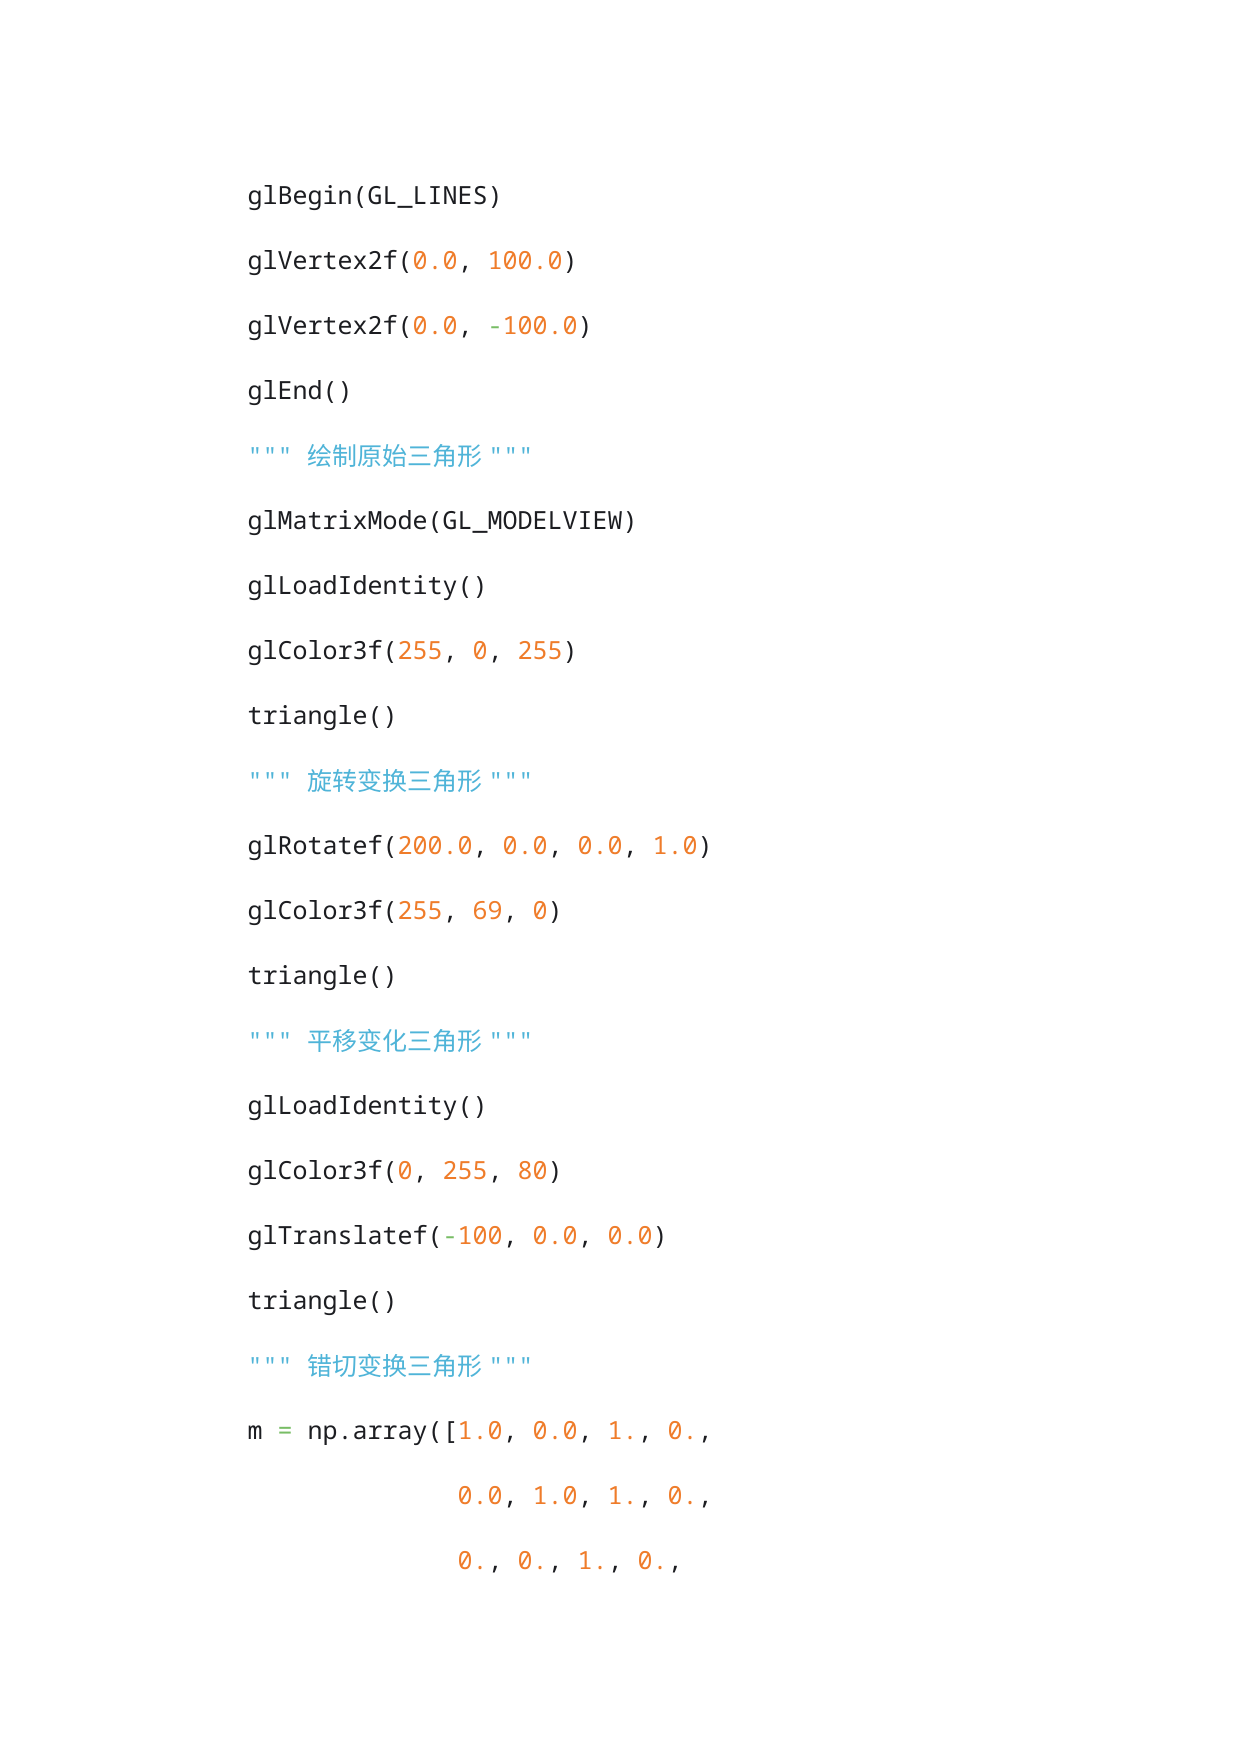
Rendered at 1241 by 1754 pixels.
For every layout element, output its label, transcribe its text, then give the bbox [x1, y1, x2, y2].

text glLoadIdentity() [187, 552, 1053, 617]
text glColor3f(255, 0, 255) [187, 617, 1053, 682]
text 0.0, 1.0, 1., 0., [187, 1462, 1053, 1527]
text glEnd() [187, 357, 1053, 422]
text """ 绘制原始三角形 """ [187, 422, 1053, 487]
text glRotatef(200.0, 0.0, 0.0, 1.0) [187, 812, 1053, 877]
text glBegin(GL_LINES) [187, 162, 1053, 227]
text """ 旋转变换三角形 """ [187, 747, 1053, 812]
text """ 错切变换三角形 """ [187, 1332, 1053, 1397]
text glMatrixMode(GL_MODELVIEW) [187, 487, 1053, 552]
text glVertex2f(0.0, 100.0) [187, 227, 1053, 292]
text glLoadIdentity() [187, 1072, 1053, 1137]
text """ 平移变化三角形 """ [187, 1007, 1053, 1072]
text triangle() [187, 682, 1053, 747]
text m = np.array([1.0, 0.0, 1., 0., [187, 1397, 1053, 1462]
text triangle() [187, 942, 1053, 1007]
text glTranslatef(-100, 0.0, 0.0) [187, 1202, 1053, 1267]
text glColor3f(0, 255, 80) [187, 1137, 1053, 1202]
text triangle() [187, 1267, 1053, 1332]
text glVertex2f(0.0, -100.0) [187, 292, 1053, 357]
text 0., 0., 1., 0., [187, 1527, 1053, 1592]
text glColor3f(255, 69, 0) [187, 877, 1053, 942]
